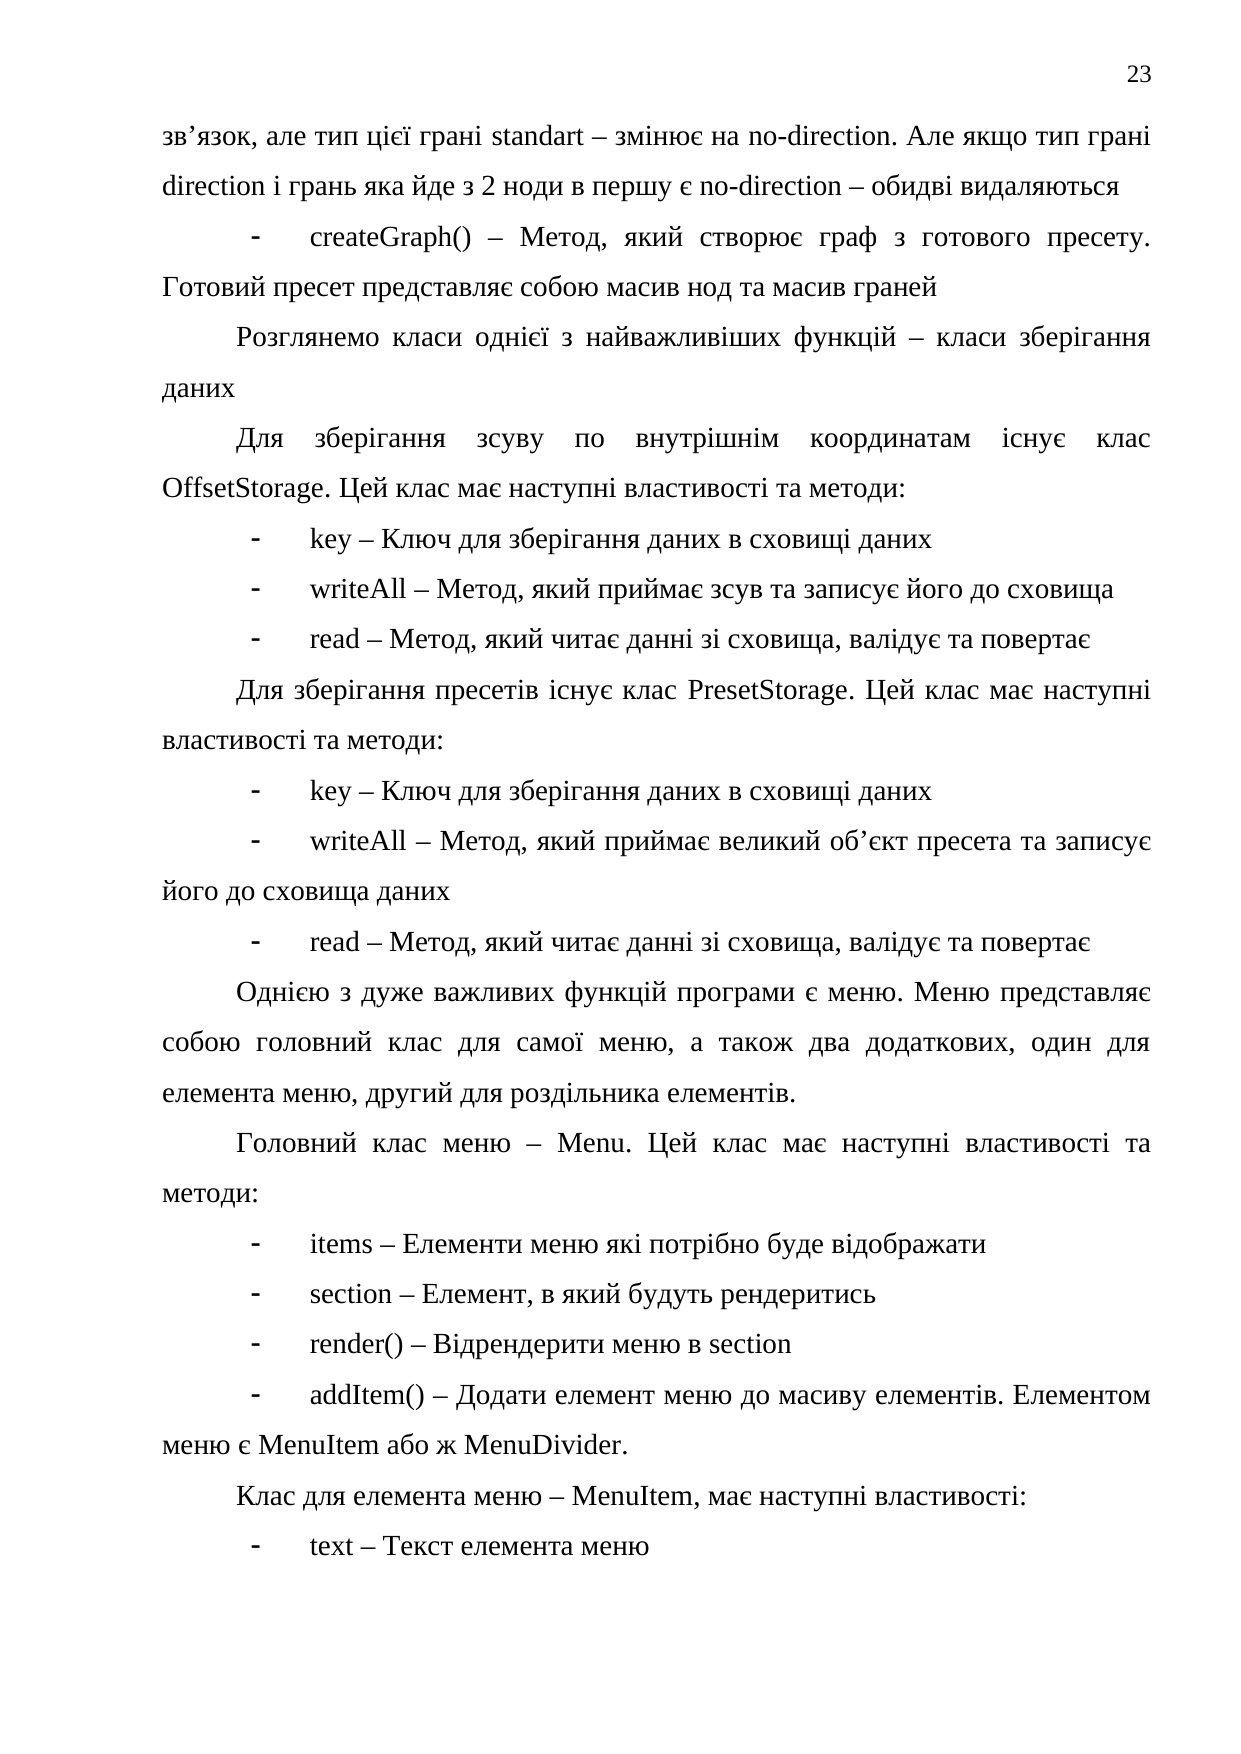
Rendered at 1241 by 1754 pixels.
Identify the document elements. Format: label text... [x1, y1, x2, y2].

text writeAll – Метод, який приймає великий об’єкт пресета та записує його до сховища даних [162, 823, 1152, 907]
text render() – Відрендерити меню в section [162, 1327, 1152, 1360]
text Розглянемо класи однієї з найважливіших функцій – класи зберігання даних [162, 319, 1152, 403]
text Клас для елемента меню – MenuItem, має наступні властивості: [162, 1478, 1152, 1511]
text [162, 118, 1152, 202]
text Однією з дуже важливих функцій програми є меню. Меню представляє собою головний клас для самої меню, а також два додаткових, один для елемента меню, другий для роздільника елементів. [162, 974, 1152, 1108]
text Для зберігання зсуву по внутрішнім координатам існує клас OffsetStorage. Цей клас має наступні властивості та методи: [162, 420, 1152, 504]
text read – Метод, який читає данні зі сховища, валідує та повертає [162, 622, 1152, 655]
text Для зберігання пресетів існує клас PresetStorage. Цей клас має наступні властивості та методи: [162, 672, 1152, 756]
text writeAll – Метод, який приймає зсув та записує його до сховища [162, 571, 1152, 605]
text createGraph() – Метод, який створює граф з готового пресету. Готовий пресет представляє собою масив нод та масив граней [162, 219, 1152, 303]
text items – Елементи меню які потрібно буде відображати [162, 1226, 1152, 1259]
text key – Ключ для зберігання даних в сховищі даних [162, 773, 1152, 806]
text addItem() – Додати елемент меню до масиву елементів. Елементом меню є MenuItem або ж MenuDivider. [162, 1377, 1152, 1461]
text section – Елемент, в який будуть рендеритись [162, 1276, 1152, 1310]
text Головний клас меню – Menu. Цей клас має наступні властивості та методи: [162, 1125, 1152, 1209]
text read – Метод, який читає данні зі сховища, валідує та повертає [162, 924, 1152, 957]
text text – Текст елемента меню [162, 1528, 1152, 1562]
text key – Ключ для зберігання даних в сховищі даних [162, 521, 1152, 554]
